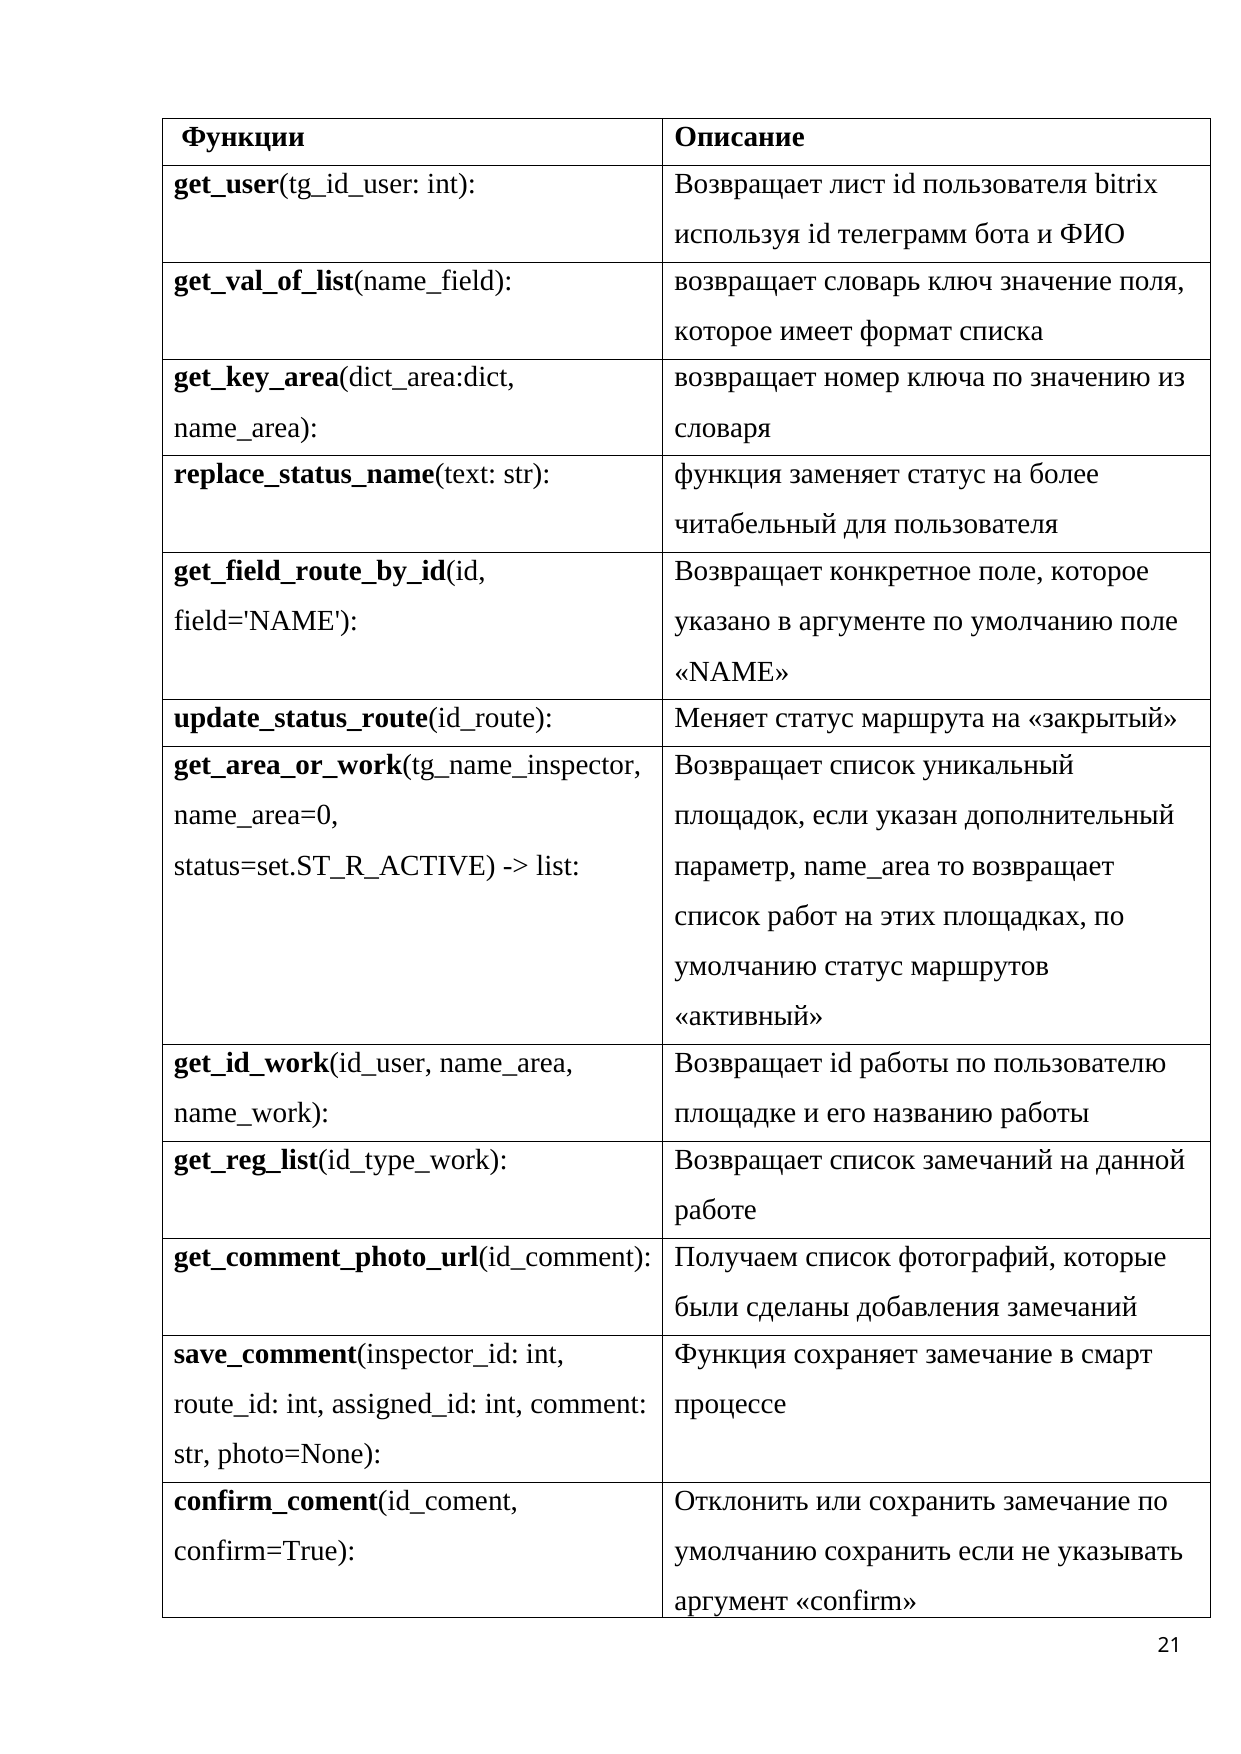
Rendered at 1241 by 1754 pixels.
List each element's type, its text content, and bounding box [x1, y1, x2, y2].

table_cell Возвращает конкретное поле, которое указано в аргументе по умолчанию поле «NAME» [663, 553, 1210, 699]
table_cell confirm_coment(id_coment, confirm=True): [163, 1483, 662, 1617]
table_cell get_reg_list(id_type_work): [163, 1142, 662, 1238]
table_header Описание [663, 119, 1210, 165]
table_cell replace_status_name(text: str): [163, 456, 662, 552]
table_cell save_comment(inspector_id: int, route_id: int, assigned_id: int, comment: str, photo=None): [163, 1336, 662, 1482]
table_cell возвращает словарь ключ значение поля, которое имеет формат списка [663, 263, 1210, 358]
table_cell возвращает номер ключа по значению из словаря [663, 360, 1210, 455]
table_cell Функция сохраняет замечание в смарт процессе [663, 1336, 1210, 1482]
table_cell Отклонить или сохранить замечание по умолчанию сохранить если не указывать аргумент «confirm» [663, 1483, 1210, 1617]
table_cell get_area_or_work(tg_name_inspector, name_area=0, status=set.ST_R_ACTIVE) -> list: [163, 747, 662, 1044]
table_cell get_id_work(id_user, name_area, name_work): [163, 1045, 662, 1141]
table_cell get_field_route_by_id(id, field='NAME'): [163, 553, 662, 699]
table_cell Меняет статус маршрута на «закрытый» [663, 700, 1210, 746]
table_cell get_val_of_list(name_field): [163, 263, 662, 358]
table_cell get_comment_photo_url(id_comment): [163, 1239, 662, 1335]
table_header Функции [163, 119, 662, 165]
table_cell update_status_route(id_route): [163, 700, 662, 746]
table_cell функция заменяет статус на более читабельный для пользователя [663, 456, 1210, 552]
table_cell Получаем список фотографий, которые были сделаны добавления замечаний [663, 1239, 1210, 1335]
table_cell get_key_area(dict_area:dict, name_area): [163, 360, 662, 455]
table_cell get_user(tg_id_user: int): [163, 166, 662, 262]
table_cell Возвращает id работы по пользователю площадке и его названию работы [663, 1045, 1210, 1141]
table_cell Возвращает список уникальный площадок, если указан дополнительный параметр, name_area то возвращает список работ на этих площадках, по умолчанию статус маршрутов «активный» [663, 747, 1210, 1044]
table_cell Возвращает лист id пользователя bitrix используя id телеграмм бота и ФИО [663, 166, 1210, 262]
table_cell Возвращает список замечаний на данной работе [663, 1142, 1210, 1238]
